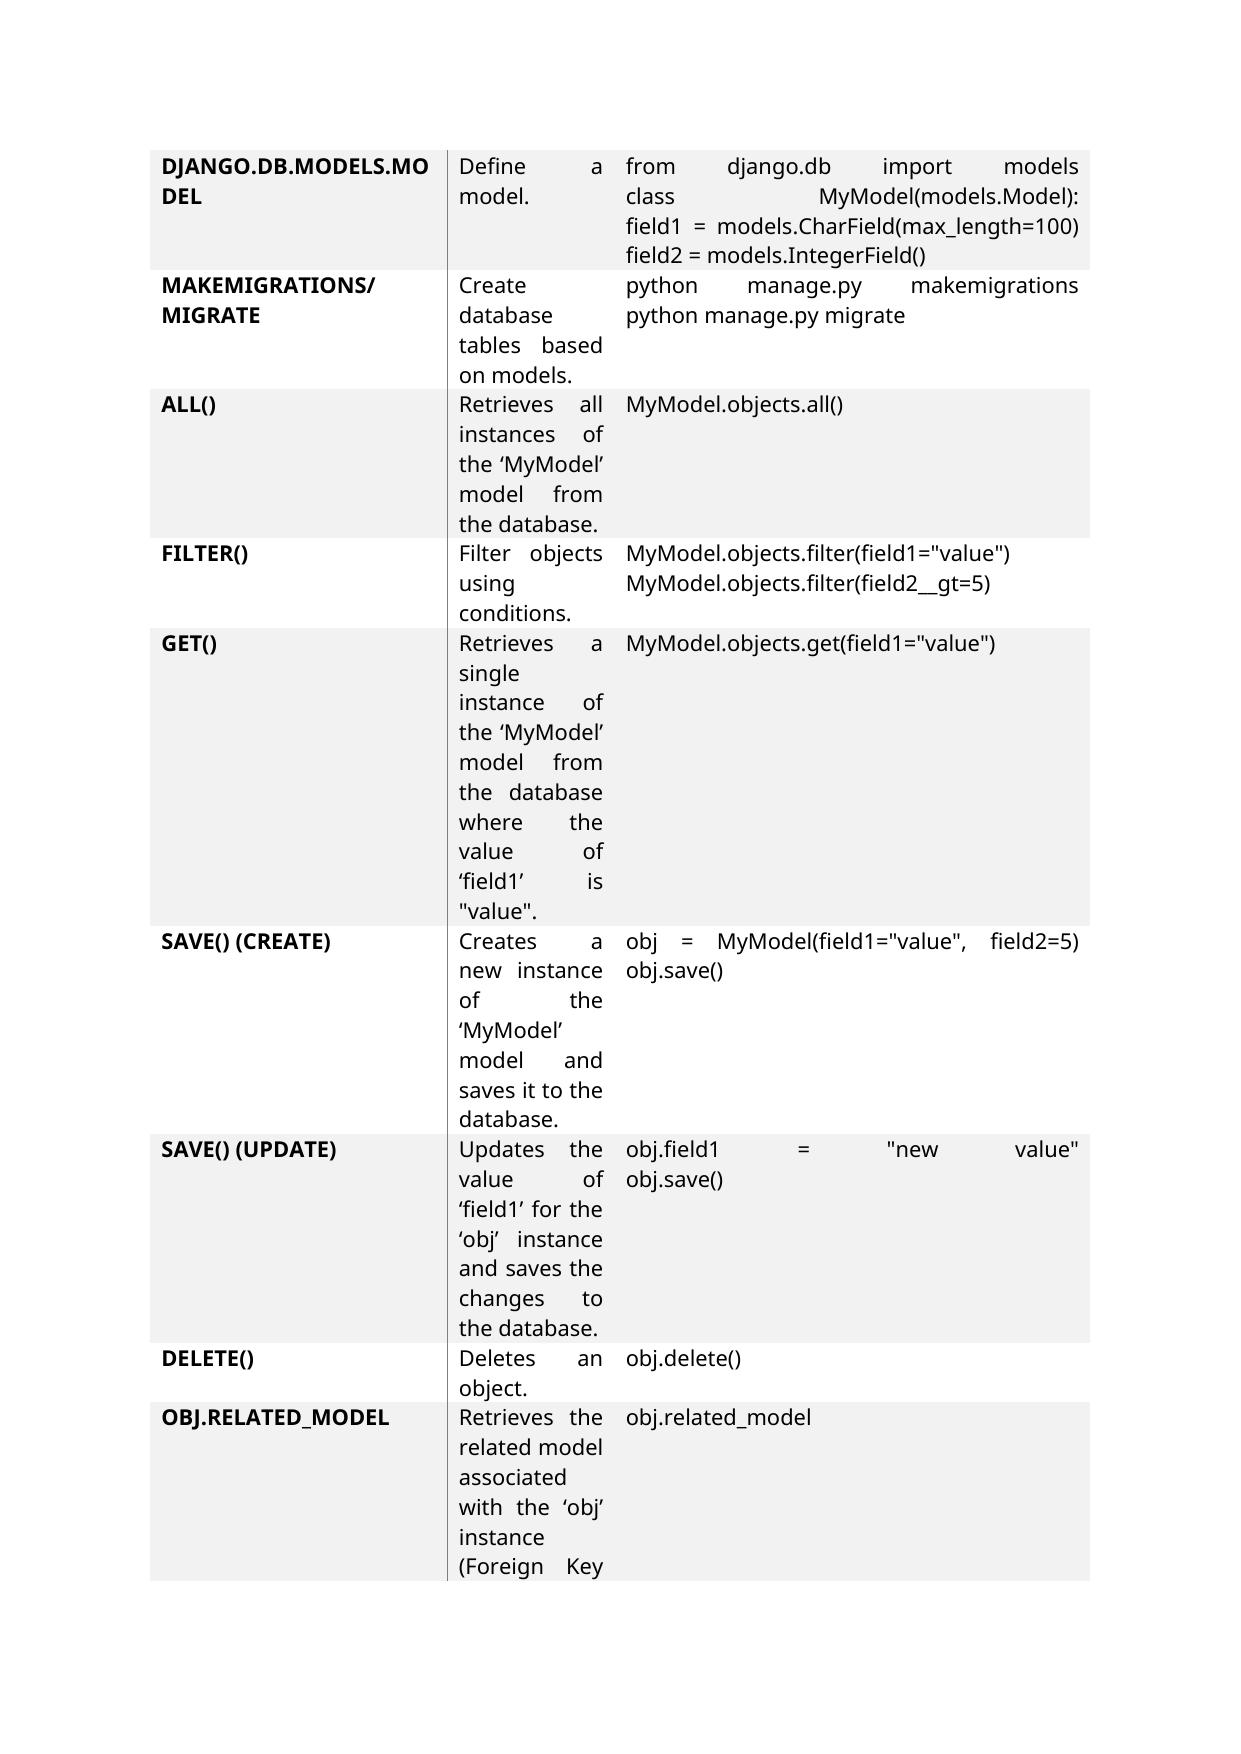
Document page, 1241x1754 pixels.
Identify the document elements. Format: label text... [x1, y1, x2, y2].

table_cell django.db.models.Model [150, 150, 447, 270]
table_cell Create database tables based on models. [448, 270, 614, 389]
table_cell obj = MyModel(field1="value", field2=5) obj.save() [614, 926, 1090, 1134]
table_cell obj.delete() [614, 1343, 1090, 1402]
table_cell MyModel.objects.all() [614, 389, 1090, 538]
table_cell delete() [150, 1343, 447, 1402]
table_cell Creates a new instance of the ‘MyModel’ model and saves it to the database. [448, 926, 614, 1134]
table_cell Updates the value of ‘field1’ for the ‘obj’ instance and saves the changes to the database. [448, 1134, 614, 1343]
table_cell MyModel.objects.get(field1="value") [614, 628, 1090, 926]
table_cell Filter objects using conditions. [448, 538, 614, 628]
table_cell filter() [150, 538, 447, 628]
table_cell Deletes an object. [448, 1343, 614, 1402]
table_cell Define a model. [448, 150, 614, 270]
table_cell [448, 1402, 614, 1581]
table_cell python manage.py makemigrations python manage.py migrate [614, 270, 1090, 389]
table_cell all() [150, 389, 447, 538]
table_cell save() (Update) [150, 1134, 447, 1343]
table_cell obj.field1 = "new value" obj.save() [614, 1134, 1090, 1343]
table_cell MyModel.objects.filter(field1="value") MyModel.objects.filter(field2__gt=5) [614, 538, 1090, 628]
table_cell save() (Create) [150, 926, 447, 1134]
table_cell Retrieves all instances of the ‘MyModel’ model from the database. [448, 389, 614, 538]
table_cell Retrieves a single instance of the ‘MyModel’ model from the database where the value of ‘field1’ is "value". [448, 628, 614, 926]
table_cell obj.related_model [150, 1402, 447, 1581]
table_cell obj.related_model [614, 1402, 1090, 1581]
table_cell makemigrations/migrate [150, 270, 447, 389]
table_cell get() [150, 628, 447, 926]
table_cell from django.db import models class MyModel(models.Model): field1 = models.CharField(max_length=100) field2 = models.IntegerField() [614, 150, 1090, 270]
